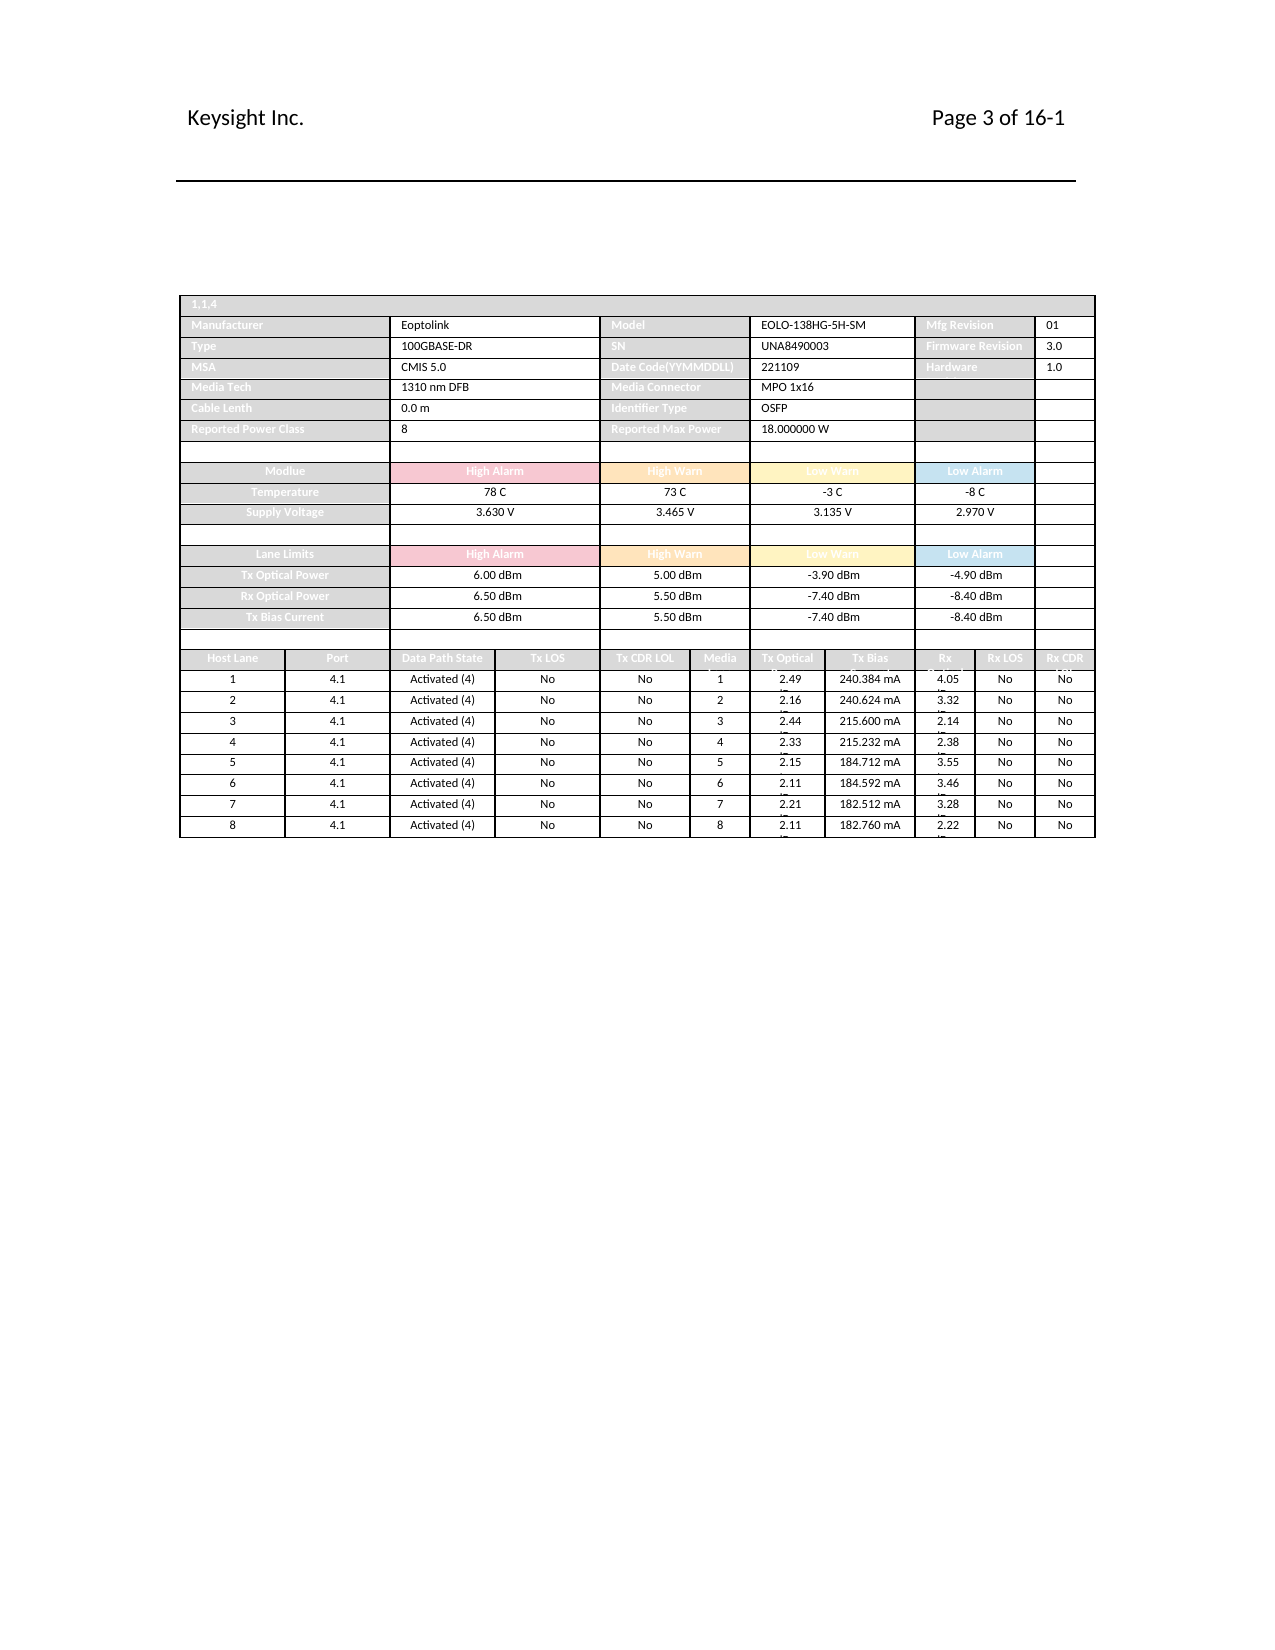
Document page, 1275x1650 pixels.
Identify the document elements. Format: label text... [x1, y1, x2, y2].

table_cell 1 [691, 671, 749, 691]
table_cell 8 [691, 817, 749, 837]
table_cell EOLO-138HG-5H-SM [751, 317, 914, 337]
table_cell Identifier Type [601, 400, 749, 420]
table_cell No [496, 817, 599, 837]
table_cell No [601, 671, 689, 691]
table_cell 240.624 mA [826, 692, 914, 712]
table_cell 3.46 dBm [916, 775, 974, 795]
table_cell No [496, 671, 599, 691]
table_cell 1 [181, 671, 284, 691]
table_cell Rx Optical Power [916, 650, 974, 670]
table_cell OSFP [751, 400, 914, 420]
table_cell Tx LOS [496, 650, 599, 670]
table_cell [1036, 421, 1094, 441]
table_cell [1036, 380, 1094, 399]
table_cell Media Tech [181, 380, 389, 399]
table_cell 4.1 [286, 713, 389, 733]
table_cell Activated (4) [391, 713, 494, 733]
table_cell 4.1 [286, 692, 389, 712]
table_cell 5 [691, 755, 749, 774]
table_cell SN [601, 338, 749, 358]
table_cell [916, 525, 1034, 545]
table_cell No [976, 755, 1034, 774]
table_cell 8 [391, 421, 599, 441]
table_cell 18.000000 W [751, 421, 914, 441]
table_cell No [1036, 796, 1094, 816]
table_cell Manufacturer [181, 317, 389, 337]
table_cell Temperature [181, 484, 389, 503]
table_cell Low Warn [751, 546, 914, 566]
table_cell No [496, 713, 599, 733]
table_cell Cable Lenth [181, 400, 389, 420]
table_cell [1036, 630, 1094, 649]
table_cell 4.1 [286, 796, 389, 816]
table_cell [391, 525, 599, 545]
table_cell 1.0 [1036, 359, 1094, 378]
table_cell [391, 442, 599, 462]
table_cell -8.40 dBm [916, 609, 1034, 628]
table_cell No [976, 775, 1034, 795]
table_cell 6 [181, 775, 284, 795]
table_cell No [601, 817, 689, 837]
table_cell [181, 525, 389, 545]
table_cell 1310 nm DFB [391, 380, 599, 399]
table_cell 2.49 dBm [751, 671, 824, 691]
table_cell High Alarm [391, 463, 599, 483]
table_cell No [1036, 692, 1094, 712]
table_cell [1036, 525, 1094, 545]
table_cell No [496, 734, 599, 753]
table_cell 2.16 dBm [751, 692, 824, 712]
table_cell Rx Optical Power [181, 588, 389, 608]
table_cell Media Connector [601, 380, 749, 399]
table_cell -8.40 dBm [916, 588, 1034, 608]
table_cell -4.90 dBm [916, 567, 1034, 587]
table_cell [1036, 484, 1094, 503]
table_cell Date Code(YYMMDDLL) [601, 359, 749, 378]
table_cell High Warn [601, 546, 749, 566]
table_cell No [976, 734, 1034, 753]
table_cell [916, 380, 1034, 399]
table_cell 221109 [751, 359, 914, 378]
table_cell -7.40 dBm [751, 588, 914, 608]
table_cell Eoptolink [391, 317, 599, 337]
table_cell No [601, 692, 689, 712]
table_cell Host Lane [181, 650, 284, 670]
table_cell 4.1 [286, 817, 389, 837]
table_cell 4 [691, 734, 749, 753]
table_cell 5.00 dBm [601, 567, 749, 587]
table_cell 3.465 V [601, 505, 749, 524]
table_cell Tx Optical Power [181, 567, 389, 587]
table_cell 215.600 mA [826, 713, 914, 733]
table_cell No [1036, 755, 1094, 774]
table_cell Data Path State [391, 650, 494, 670]
table_cell Low Alarm [916, 463, 1034, 483]
table_cell Tx CDR LOL [601, 650, 689, 670]
table_cell 2.11 dBm [751, 775, 824, 795]
table_cell [1036, 463, 1094, 483]
table_cell No [496, 692, 599, 712]
table_cell [1036, 442, 1094, 462]
table_cell [601, 442, 749, 462]
table_cell 4.1 [286, 671, 389, 691]
table_cell [181, 442, 389, 462]
table_cell 3.135 V [751, 505, 914, 524]
table_cell No [601, 713, 689, 733]
table_cell 6.50 dBm [391, 588, 599, 608]
table_cell No [496, 775, 599, 795]
table_cell [916, 421, 1034, 441]
table_cell [181, 630, 389, 649]
table_cell Activated (4) [391, 734, 494, 753]
table_cell 6.50 dBm [391, 609, 599, 628]
table_cell 215.232 mA [826, 734, 914, 753]
table_cell Port [286, 650, 389, 670]
table_cell No [1036, 671, 1094, 691]
table_cell 2.970 V [916, 505, 1034, 524]
table_cell [916, 400, 1034, 420]
table_cell [1036, 588, 1094, 608]
table_header 1,1,4 [181, 296, 1094, 316]
table_cell -3 C [751, 484, 914, 503]
table_cell 2.15 dBm [751, 755, 824, 774]
table_cell 7 [181, 796, 284, 816]
table_cell [1036, 609, 1094, 628]
table_cell 2.38 dBm [916, 734, 974, 753]
table_cell No [496, 755, 599, 774]
table_cell UNA8490003 [751, 338, 914, 358]
table_cell 4.1 [286, 775, 389, 795]
table_cell 2 [181, 692, 284, 712]
table_cell 6.00 dBm [391, 567, 599, 587]
table_cell Activated (4) [391, 755, 494, 774]
table_cell [391, 630, 599, 649]
table_cell No [1036, 734, 1094, 753]
table_cell [601, 630, 749, 649]
table_cell 4.1 [286, 734, 389, 753]
table_cell No [1036, 775, 1094, 795]
table_cell 5.50 dBm [601, 588, 749, 608]
table_cell [1036, 546, 1094, 566]
table_cell 182.512 mA [826, 796, 914, 816]
table_cell -8 C [916, 484, 1034, 503]
table_cell 4 [181, 734, 284, 753]
table_cell High Alarm [391, 546, 599, 566]
table_cell 3 [181, 713, 284, 733]
table_cell No [976, 796, 1034, 816]
table_cell CMIS 5.0 [391, 359, 599, 378]
table_cell 3.0 [1036, 338, 1094, 358]
table_cell 73 C [601, 484, 749, 503]
table_cell [916, 442, 1034, 462]
table_cell Type [181, 338, 389, 358]
table_cell Activated (4) [391, 671, 494, 691]
table_cell 5 [181, 755, 284, 774]
table_cell 2.14 dBm [916, 713, 974, 733]
table_cell No [601, 734, 689, 753]
table_cell Media Lane [691, 650, 749, 670]
table_cell 2.44 dBm [751, 713, 824, 733]
table_cell 3.32 dBm [916, 692, 974, 712]
table_cell Low Alarm [916, 546, 1034, 566]
table_cell -7.40 dBm [751, 609, 914, 628]
table_cell Reported Max Power [601, 421, 749, 441]
table_cell [751, 630, 914, 649]
table_cell Firmware Revision [916, 338, 1034, 358]
table_cell 184.712 mA [826, 755, 914, 774]
table_cell No [976, 817, 1034, 837]
table_cell 2.22 dBm [916, 817, 974, 837]
table_cell 184.592 mA [826, 775, 914, 795]
table_cell No [976, 713, 1034, 733]
table_cell Activated (4) [391, 796, 494, 816]
table_cell Low Warn [751, 463, 914, 483]
table_cell Model [601, 317, 749, 337]
table_cell 2.33 dBm [751, 734, 824, 753]
table_cell Activated (4) [391, 817, 494, 837]
table_cell Mfg Revision [916, 317, 1034, 337]
table_cell [916, 630, 1034, 649]
table_cell 100GBASE-DR [391, 338, 599, 358]
table_cell 01 [1036, 317, 1094, 337]
table_cell 3 [691, 713, 749, 733]
table_cell 240.384 mA [826, 671, 914, 691]
table_cell [1036, 567, 1094, 587]
table_cell 182.760 mA [826, 817, 914, 837]
table_cell No [976, 692, 1034, 712]
table_cell Supply Voltage [181, 505, 389, 524]
table_cell MSA [181, 359, 389, 378]
table_cell Hardware Revision [916, 359, 1034, 378]
table_cell 2 [691, 692, 749, 712]
table_cell MPO 1x16 [751, 380, 914, 399]
table_cell No [601, 755, 689, 774]
table_cell 3.28 dBm [916, 796, 974, 816]
table_cell Reported Power Class [181, 421, 389, 441]
table_cell 3.630 V [391, 505, 599, 524]
table_cell [1036, 400, 1094, 420]
table_cell 4.05 dBm [916, 671, 974, 691]
table_cell 78 C [391, 484, 599, 503]
table_cell Activated (4) [391, 692, 494, 712]
table_cell Tx Bias Cureent [826, 650, 914, 670]
table_cell No [601, 796, 689, 816]
table_cell No [1036, 713, 1094, 733]
table_cell 5.50 dBm [601, 609, 749, 628]
table_cell [601, 525, 749, 545]
table_cell 2.11 dBm [751, 817, 824, 837]
table_cell Rx CDR LOL [1036, 650, 1094, 670]
table_cell Tx Bias Current [181, 609, 389, 628]
table_cell Rx LOS [976, 650, 1034, 670]
table_cell [1036, 505, 1094, 524]
table_cell No [496, 796, 599, 816]
table_cell 0.0 m [391, 400, 599, 420]
table_cell 8 [181, 817, 284, 837]
table_cell -3.90 dBm [751, 567, 914, 587]
table_cell No [601, 775, 689, 795]
table_cell No [1036, 817, 1094, 837]
table_cell [751, 525, 914, 545]
table_cell 7 [691, 796, 749, 816]
table_cell Modlue [181, 463, 389, 483]
table_cell [751, 442, 914, 462]
table_cell Tx Optical Power [751, 650, 824, 670]
table_cell 3.55 dBm [916, 755, 974, 774]
table_cell Lane Limits [181, 546, 389, 566]
table_cell No [976, 671, 1034, 691]
table_cell 4.1 [286, 755, 389, 774]
table_cell Activated (4) [391, 775, 494, 795]
table_cell 2.21 dBm [751, 796, 824, 816]
table_cell 6 [691, 775, 749, 795]
table_cell High Warn [601, 463, 749, 483]
